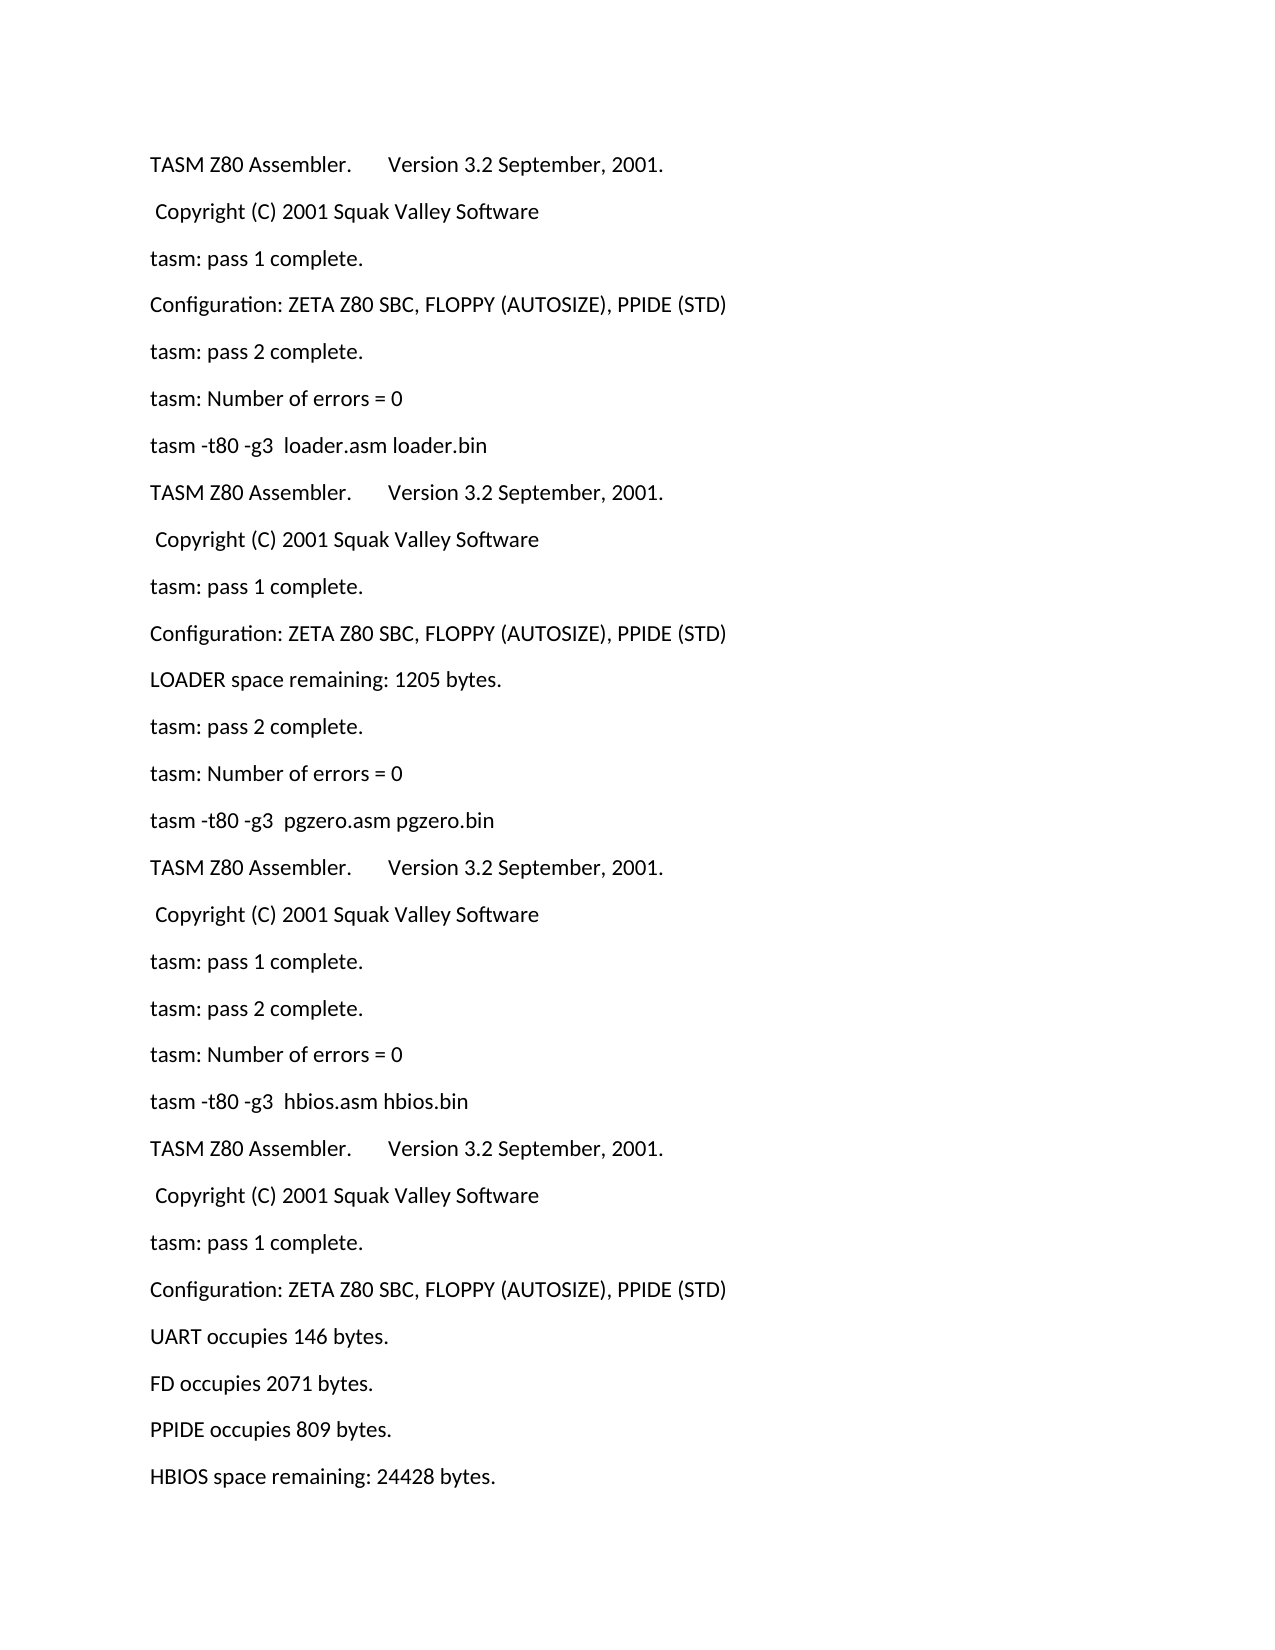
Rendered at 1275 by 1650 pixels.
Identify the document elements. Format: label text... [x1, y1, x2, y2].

text tasm: pass 2 complete. [150, 337, 1125, 366]
text Configuration: ZETA Z80 SBC, FLOPPY (AUTOSIZE), PPIDE (STD) [150, 619, 1125, 647]
text tasm: pass 2 complete. [150, 712, 1125, 741]
text Configuration: ZETA Z80 SBC, FLOPPY (AUTOSIZE), PPIDE (STD) [150, 1275, 1125, 1303]
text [150, 291, 1125, 319]
text tasm: pass 1 complete. [150, 1228, 1125, 1256]
text tasm: Number of errors = 0 [150, 1041, 1125, 1069]
text tasm -t80 -g3 pgzero.asm pgzero.bin [150, 806, 1125, 834]
text TASM Z80 Assembler. Version 3.2 September, 2001. [150, 853, 1125, 881]
text tasm -t80 -g3 loader.asm loader.bin [150, 431, 1125, 459]
text UART occupies 146 bytes. [150, 1322, 1125, 1350]
text FD occupies 2071 bytes. [150, 1369, 1125, 1397]
text tasm: pass 2 complete. [150, 994, 1125, 1022]
text PPIDE occupies 809 bytes. [150, 1416, 1125, 1444]
text Copyright (C) 2001 Squak Valley Software [150, 197, 1125, 225]
text tasm: pass 1 complete. [150, 244, 1125, 272]
text TASM Z80 Assembler. Version 3.2 September, 2001. [150, 478, 1125, 506]
text tasm: pass 1 complete. [150, 947, 1125, 975]
text tasm -t80 -g3 hbios.asm hbios.bin [150, 1087, 1125, 1116]
text Copyright (C) 2001 Squak Valley Software [150, 900, 1125, 928]
text LOADER space remaining: 1205 bytes. [150, 666, 1125, 694]
text tasm: Number of errors = 0 [150, 384, 1125, 412]
text tasm: pass 1 complete. [150, 572, 1125, 600]
text Copyright (C) 2001 Squak Valley Software [150, 1181, 1125, 1209]
text Copyright (C) 2001 Squak Valley Software [150, 525, 1125, 553]
text tasm: Number of errors = 0 [150, 759, 1125, 787]
text TASM Z80 Assembler. Version 3.2 September, 2001. [150, 1134, 1125, 1162]
text HBIOS space remaining: 24428 bytes. [150, 1462, 1125, 1491]
text TASM Z80 Assembler. Version 3.2 September, 2001. [150, 150, 1125, 178]
